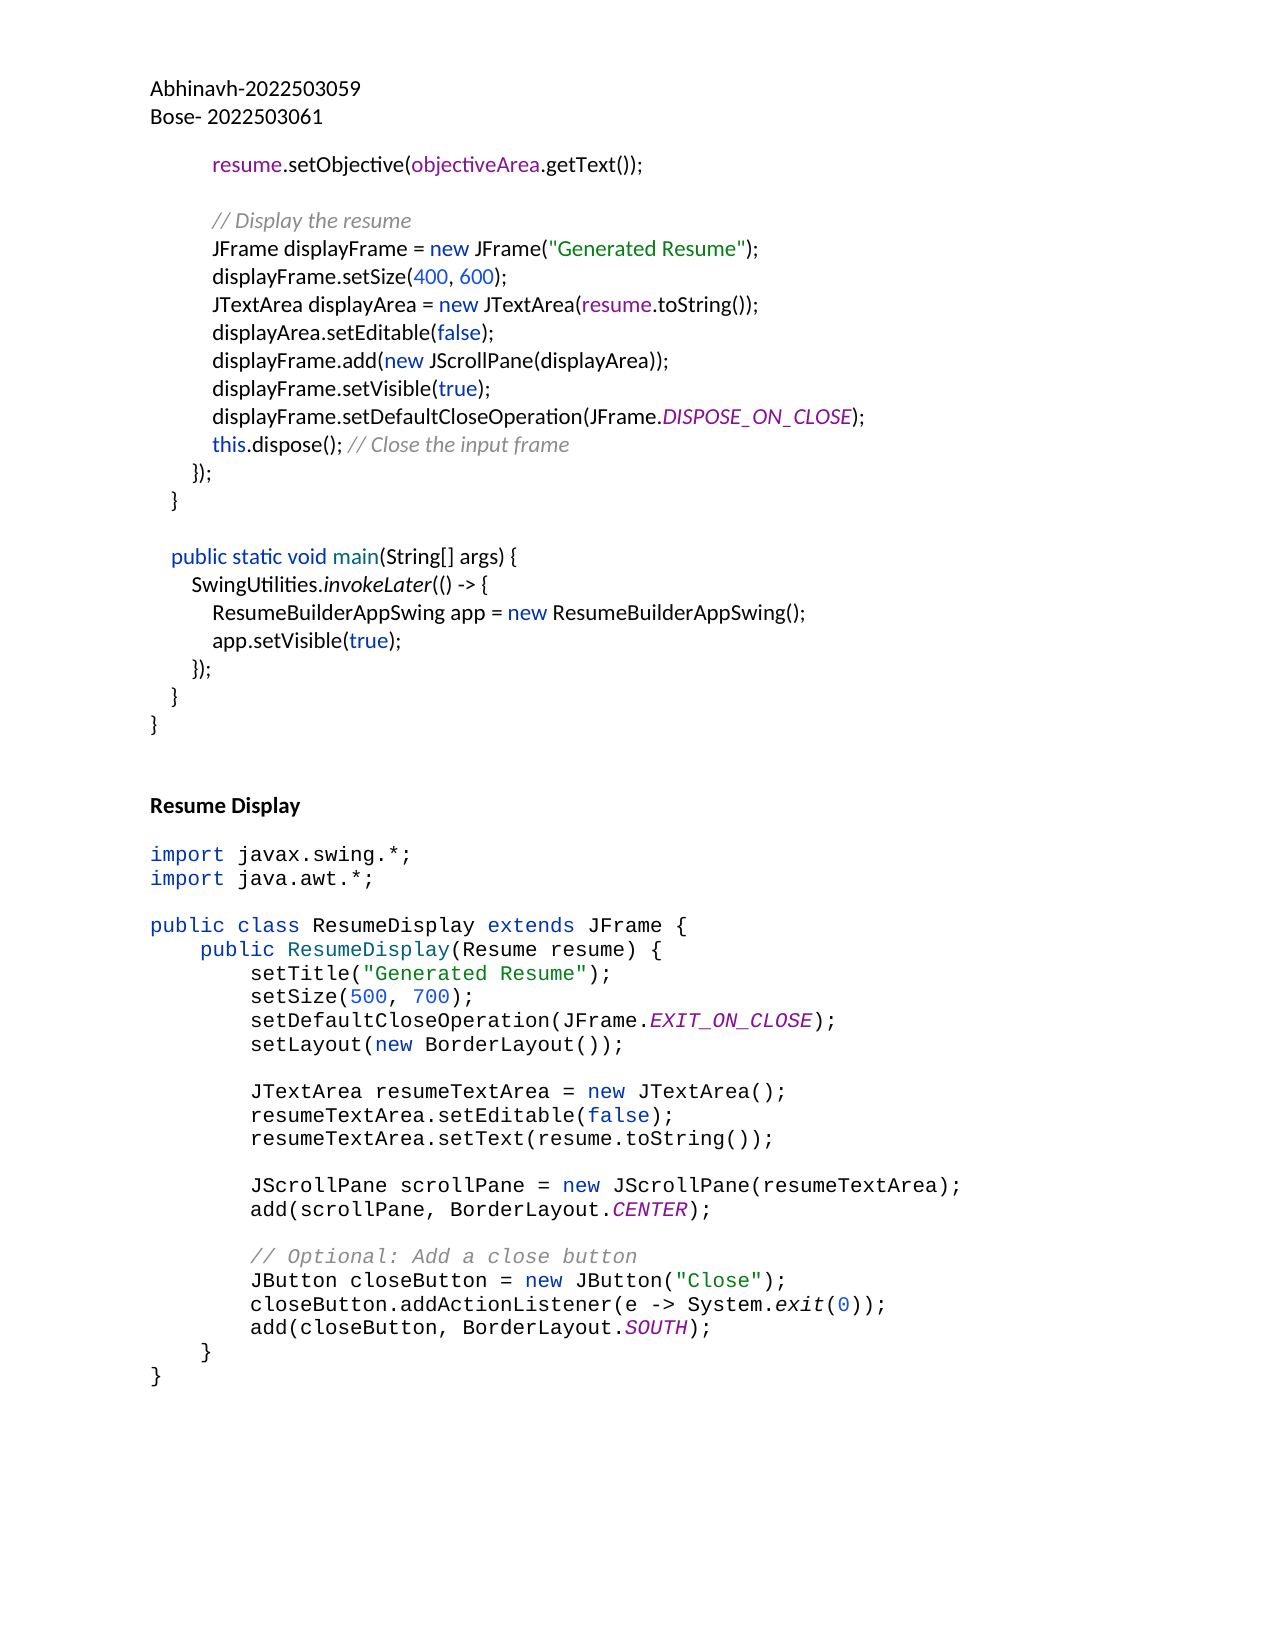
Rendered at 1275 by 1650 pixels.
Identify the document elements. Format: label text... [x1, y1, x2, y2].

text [150, 150, 1125, 738]
text Resume Display [150, 791, 1125, 819]
text import javax.swing.*; import java.awt.*; public class ResumeDisplay extends JFrame { public ResumeDisplay(Resume resume) { setTitle("Generated Resume"); setSize(500, 700); setDefaultCloseOperation(JFrame.EXIT_ON_CLOSE); setLayout(new BorderLayout()); JTextArea resumeTextArea = new JTextArea(); resumeTextArea.setEditable(false); resumeTextArea.setText(resume.toString()); JScrollPane scrollPane = new JScrollPane(resumeTextArea); add(scrollPane, BorderLayout.CENTER); // Optional: Add a close button JButton closeButton = new JButton("Close"); closeButton.addActionListener(e -> System.exit(0)); add(closeButton, BorderLayout.SOUTH); } } [150, 844, 1125, 1388]
